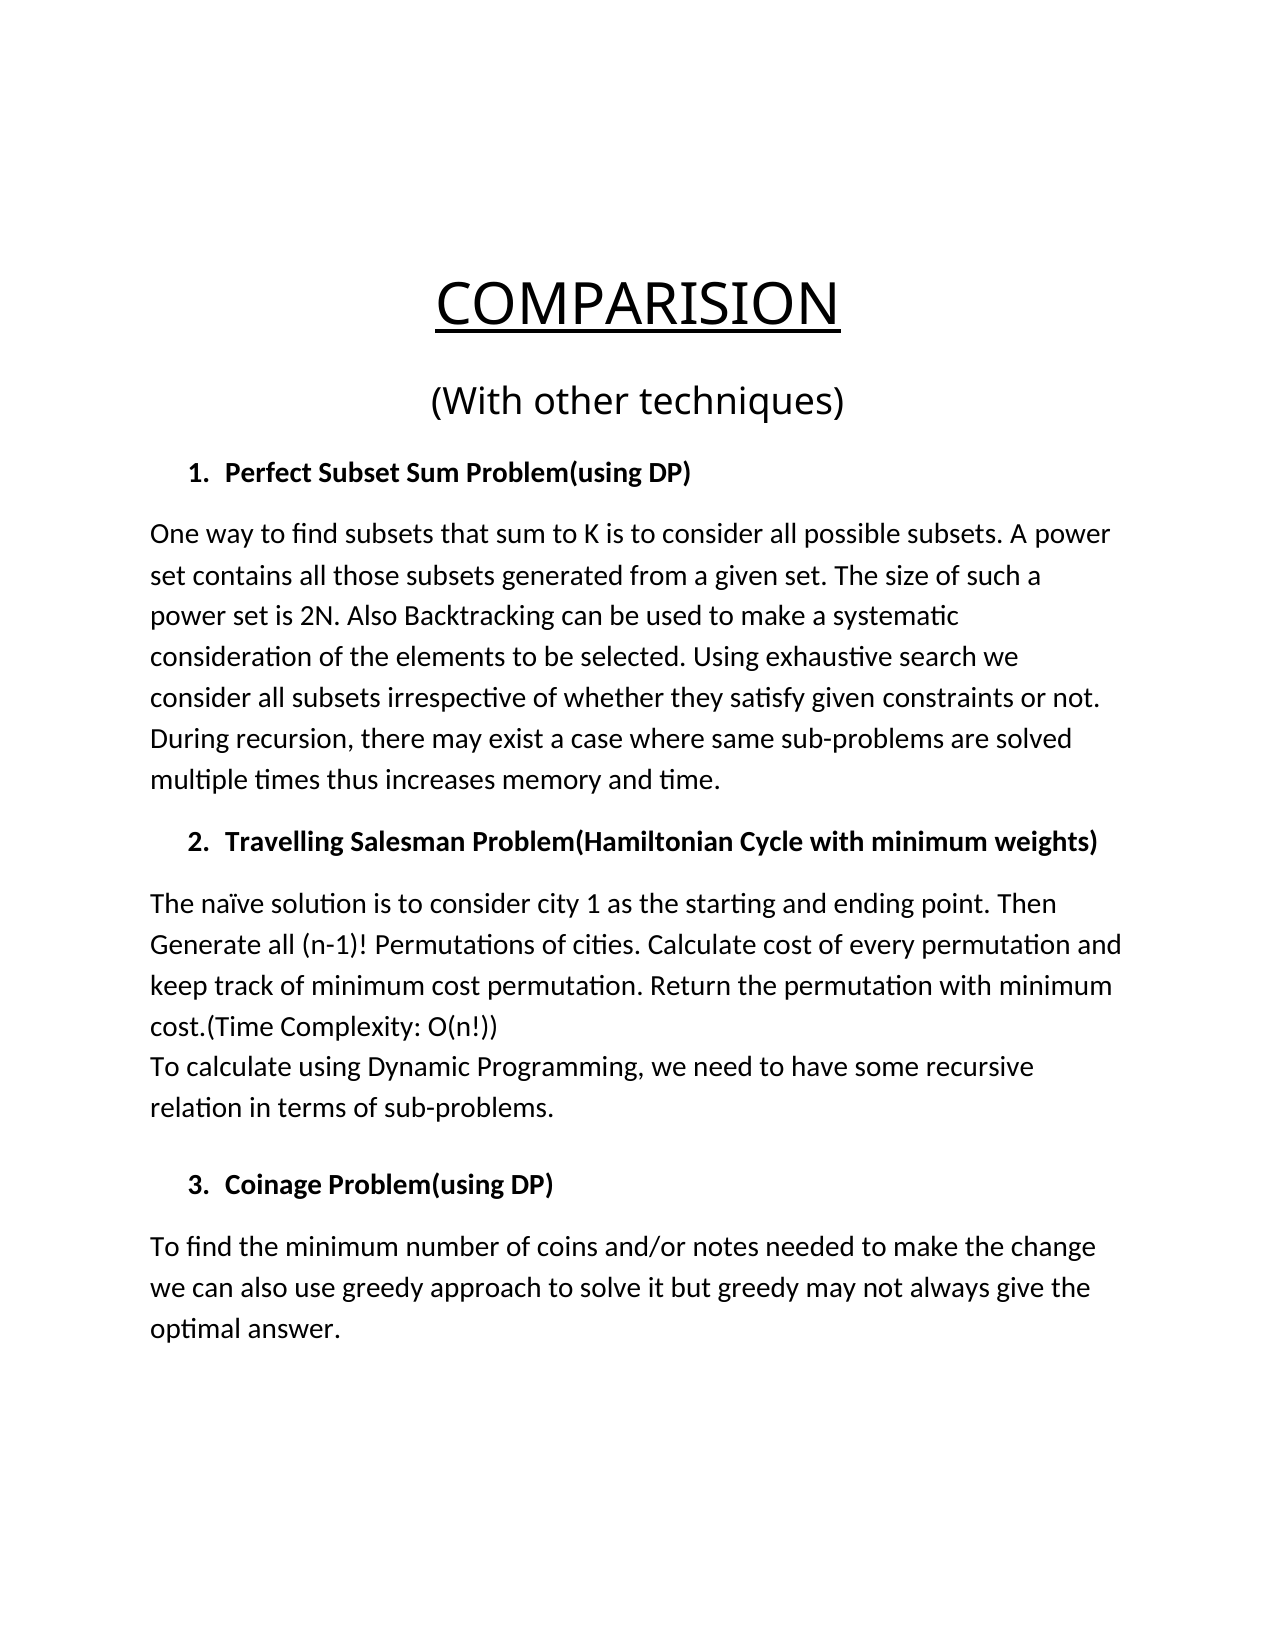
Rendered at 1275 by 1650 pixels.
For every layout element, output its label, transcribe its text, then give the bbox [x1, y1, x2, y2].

text To find the minimum number of coins and/or notes needed to make the change we can also use greedy approach to solve it but greedy may not always give the optimal answer. [150, 1228, 1125, 1345]
text COMPARISION [150, 262, 1125, 342]
list Travelling Salesman Problem(Hamiltonian Cycle with minimum weights) [187, 823, 1125, 859]
text To calculate using Dynamic Programming, we need to have some recursive relation in terms of sub-problems. [150, 1048, 1125, 1125]
list Perfect Subset Sum Problem(using DP) [187, 454, 1125, 489]
text One way to find subsets that sum to K is to consider all possible subsets. A power set contains all those subsets generated from a given set. The size of such a power set is 2N. Also Backtracking can be used to make a systematic consideration of the elements to be selected. Using exhaustive search we consider all subsets irrespective of whether they satisfy given constraints or not. During recursion, there may exist a case where same sub-problems are solved multiple times thus increases memory and time. [150, 516, 1125, 797]
text (With other techniques) [150, 374, 1125, 425]
text The naïve solution is to consider city 1 as the starting and ending point. Then Generate all (n-1)! Permutations of cities. Calculate cost of every permutation and keep track of minimum cost permutation. Return the permutation with minimum cost.(Time Complexity: O(n!)) [150, 885, 1125, 1043]
list Coinage Problem(using DP) [187, 1166, 1125, 1202]
